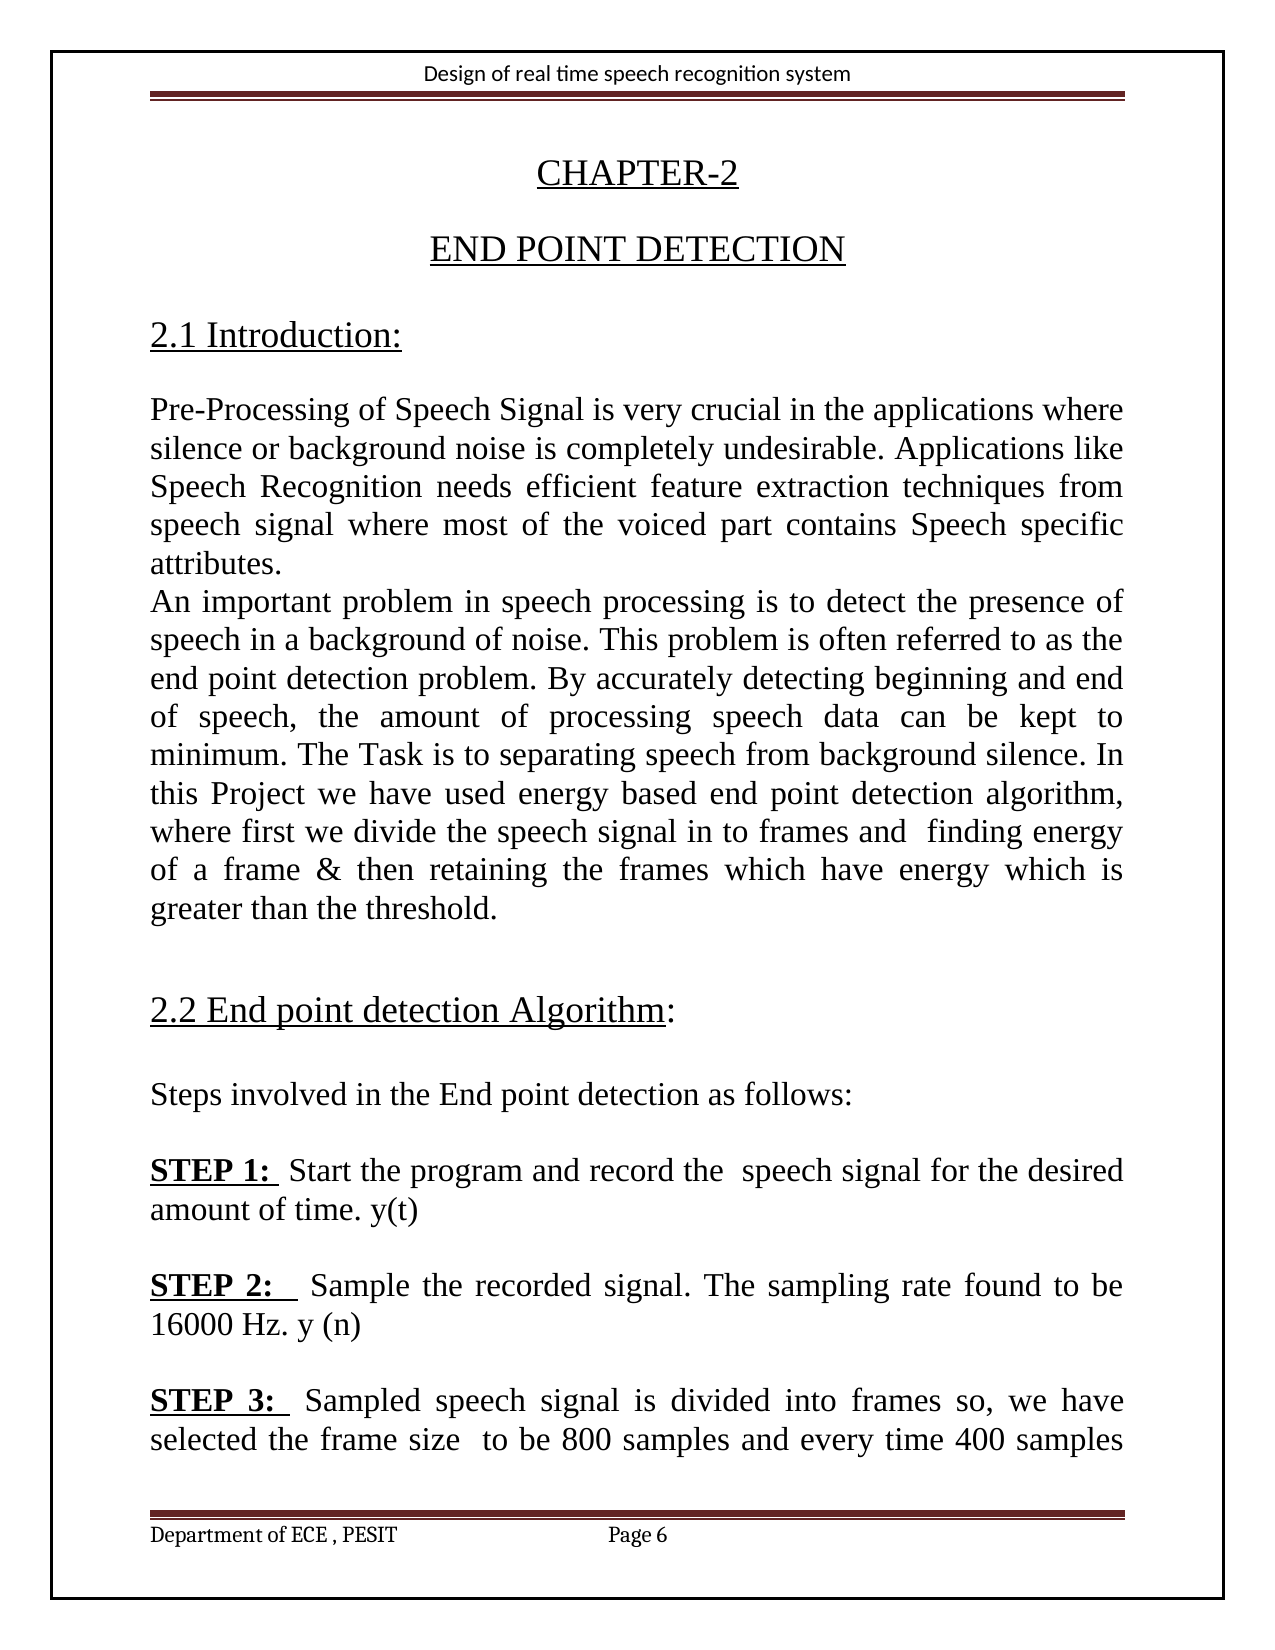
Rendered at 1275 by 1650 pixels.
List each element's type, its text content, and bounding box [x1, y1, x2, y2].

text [150, 1381, 1125, 1457]
text 2.1 Introduction: [150, 313, 1125, 356]
text Steps involved in the End point detection as follows: [150, 1074, 1125, 1112]
text STEP 2: Sample the recorded signal. The sampling rate found to be 16000 Hz. y (n) [150, 1266, 1125, 1342]
text END POINT DETECTION [150, 227, 1125, 270]
text CHAPTER-2 [150, 150, 1125, 193]
text An important problem in speech processing is to detect the presence of speech in a background of noise. This problem is often referred to as the end point detection problem. By accurately detecting beginning and end of speech, the amount of processing speech data can be kept to minimum. The Task is to separating speech from background silence. In this Project we have used energy based end point detection algorithm, where first we divide the speech signal in to frames and finding energy of a frame & then retaining the frames which have energy which is greater than the threshold. [150, 581, 1125, 926]
text Pre-Processing of Speech Signal is very crucial in the applications where silence or background noise is completely undesirable. Applications like Speech Recognition needs efficient feature extraction techniques from speech signal where most of the voiced part contains Speech specific attributes. [150, 389, 1125, 581]
text STEP 1: Start the program and record the speech signal for the desired amount of time. y(t) [150, 1151, 1125, 1227]
text 2.2 End point detection Algorithm: [150, 988, 1125, 1031]
